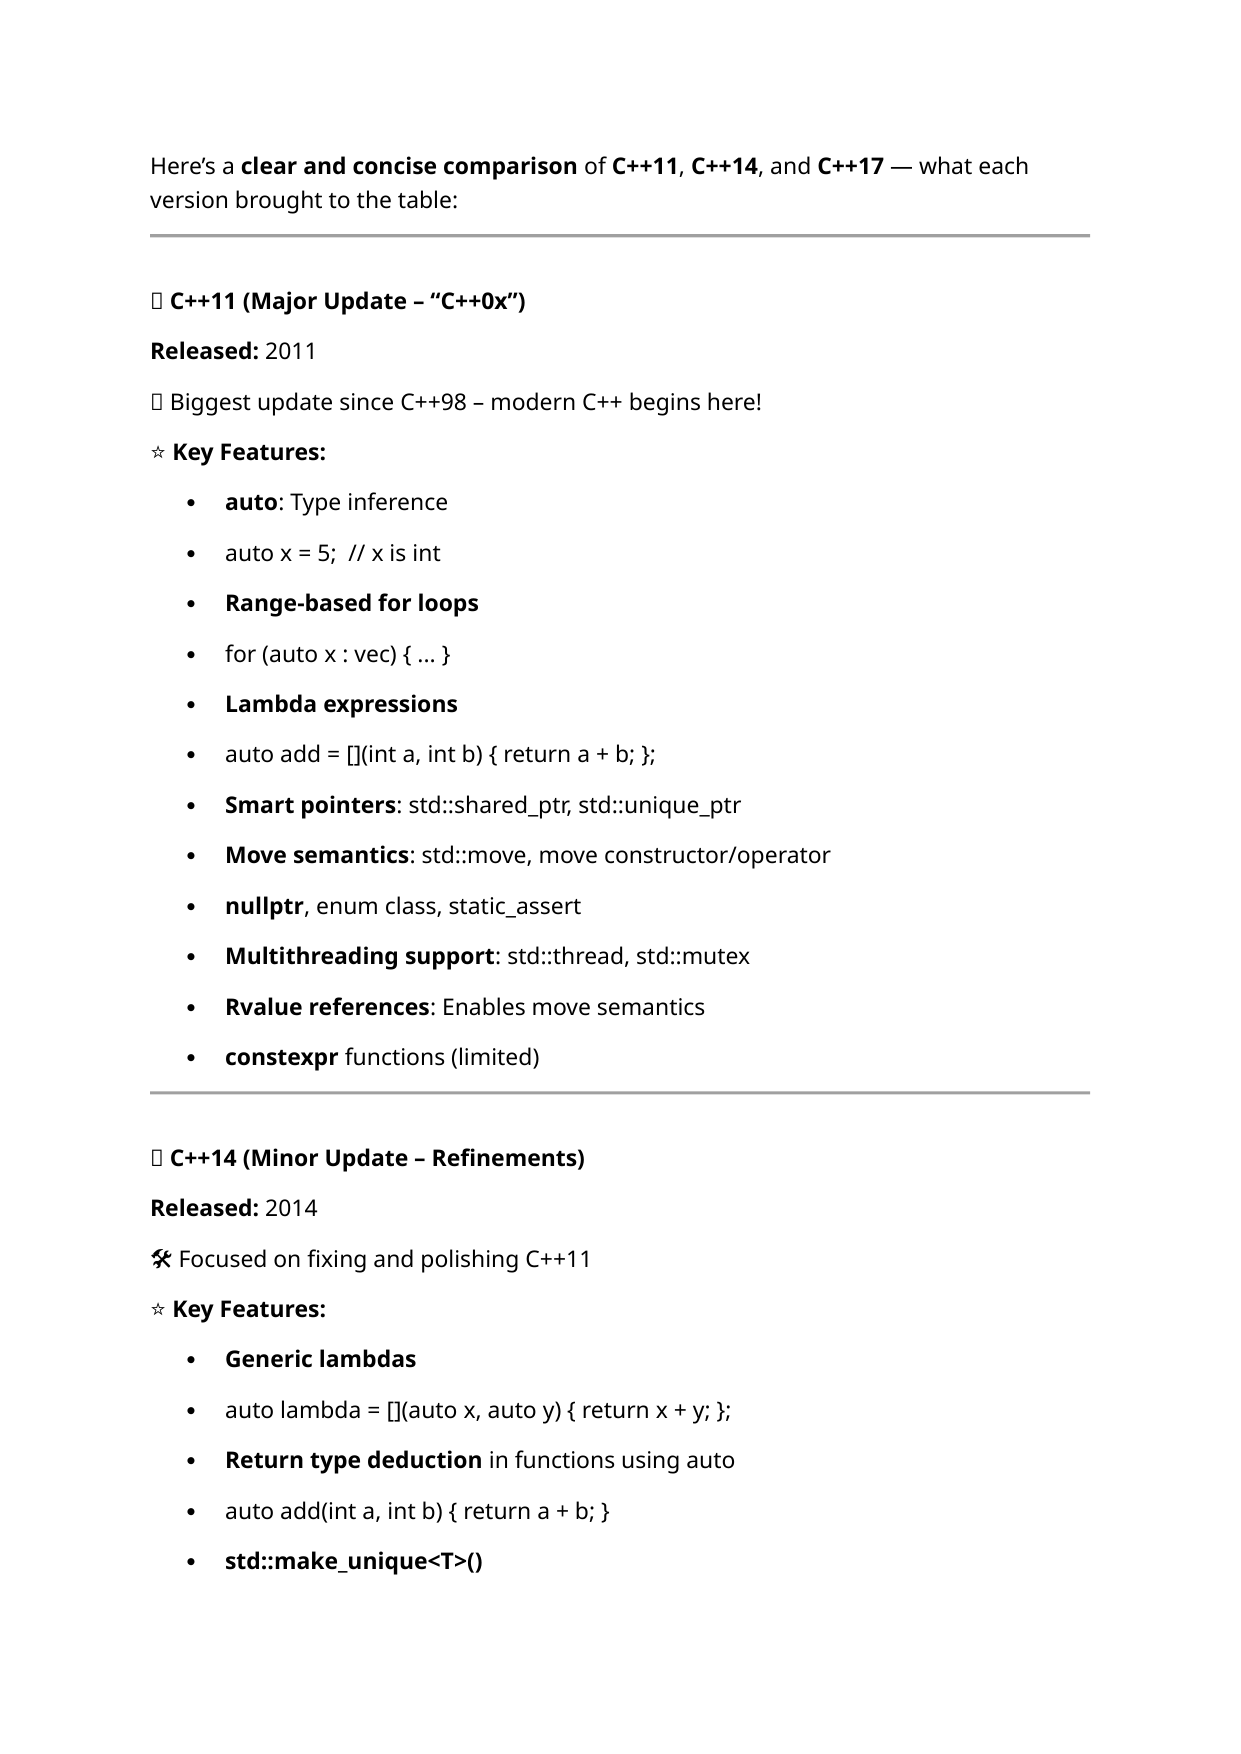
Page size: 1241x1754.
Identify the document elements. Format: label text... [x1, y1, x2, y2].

list Range-based for loops [187, 587, 1090, 618]
text Here’s a clear and concise comparison of C++11, C++14, and C++17 — what each version brought to the table: [150, 150, 1090, 215]
list auto x = 5; // x is int [187, 537, 1090, 568]
list Move semantics: std::move, move constructor/operator [187, 839, 1090, 870]
text ⭐ Key Features: [150, 1293, 1090, 1324]
list auto: Type inference [187, 486, 1090, 517]
list constexpr functions (limited) [187, 1041, 1090, 1072]
text ✅ C++14 (Minor Update – Refinements) [150, 1142, 1090, 1173]
list Return type deduction in functions using auto [187, 1444, 1090, 1475]
text Released: 2014 [150, 1192, 1090, 1223]
text ✅ C++11 (Major Update – “C++0x”) [150, 284, 1090, 316]
list for (auto x : vec) { ... } [187, 637, 1090, 669]
list nullptr, enum class, static_assert [187, 889, 1090, 921]
list Lambda expressions [187, 688, 1090, 719]
text 🔥 Biggest update since C++98 – modern C++ begins here! [150, 385, 1090, 417]
list auto add = [](int a, int b) { return a + b; }; [187, 738, 1090, 769]
text Released: 2011 [150, 335, 1090, 366]
list Multithreading support: std::thread, std::mutex [187, 940, 1090, 971]
list Smart pointers: std::shared_ptr, std::unique_ptr [187, 789, 1090, 820]
list std::make_unique<T>() [187, 1545, 1090, 1576]
list auto add(int a, int b) { return a + b; } [187, 1494, 1090, 1526]
list Generic lambdas [187, 1343, 1090, 1374]
text ⭐ Key Features: [150, 436, 1090, 467]
list Rvalue references: Enables move semantics [187, 990, 1090, 1022]
text 🛠 Focused on fixing and polishing C++11 [150, 1242, 1090, 1274]
list auto lambda = [](auto x, auto y) { return x + y; }; [187, 1394, 1090, 1425]
